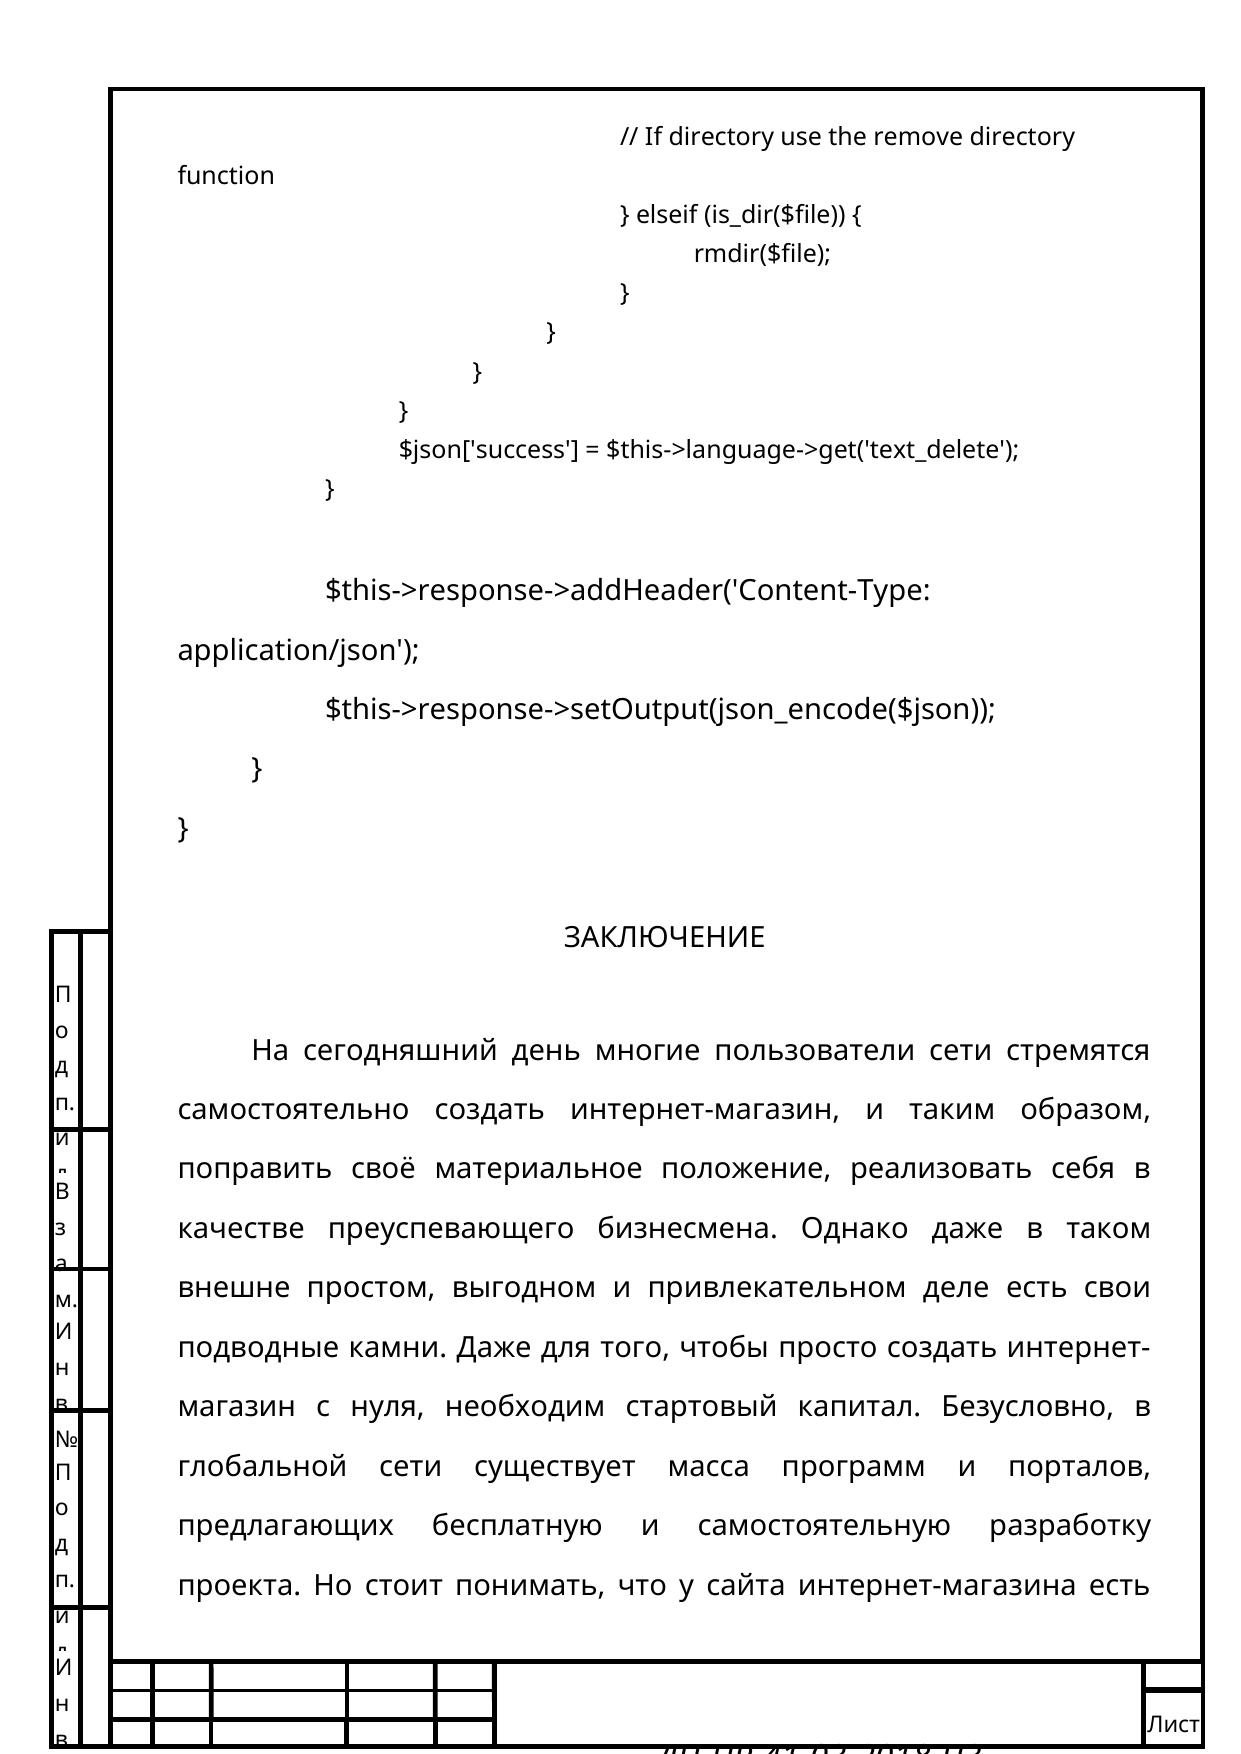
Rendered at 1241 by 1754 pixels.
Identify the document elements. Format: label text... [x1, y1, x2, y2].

text } [177, 392, 1152, 426]
text $json['success'] = $this->language->get('text_delete'); [177, 431, 1152, 466]
text } [177, 353, 1152, 387]
text } [177, 275, 1152, 309]
text // If directory use the remove directory function [177, 118, 1152, 191]
text } elseif (is_dir($file)) { [177, 196, 1152, 231]
text } [177, 807, 1152, 847]
text } [177, 314, 1152, 348]
text $this->response->setOutput(json_encode($json)); [177, 688, 1152, 728]
text } [177, 748, 1152, 787]
subtitle ЗАКЛЮЧЕНИЕ [177, 917, 1152, 956]
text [177, 1029, 1152, 1604]
text $this->response->addHeader('Content-Type: application/json'); [177, 569, 1152, 668]
text rmdir($file); [177, 236, 1152, 270]
text } [177, 471, 1152, 505]
